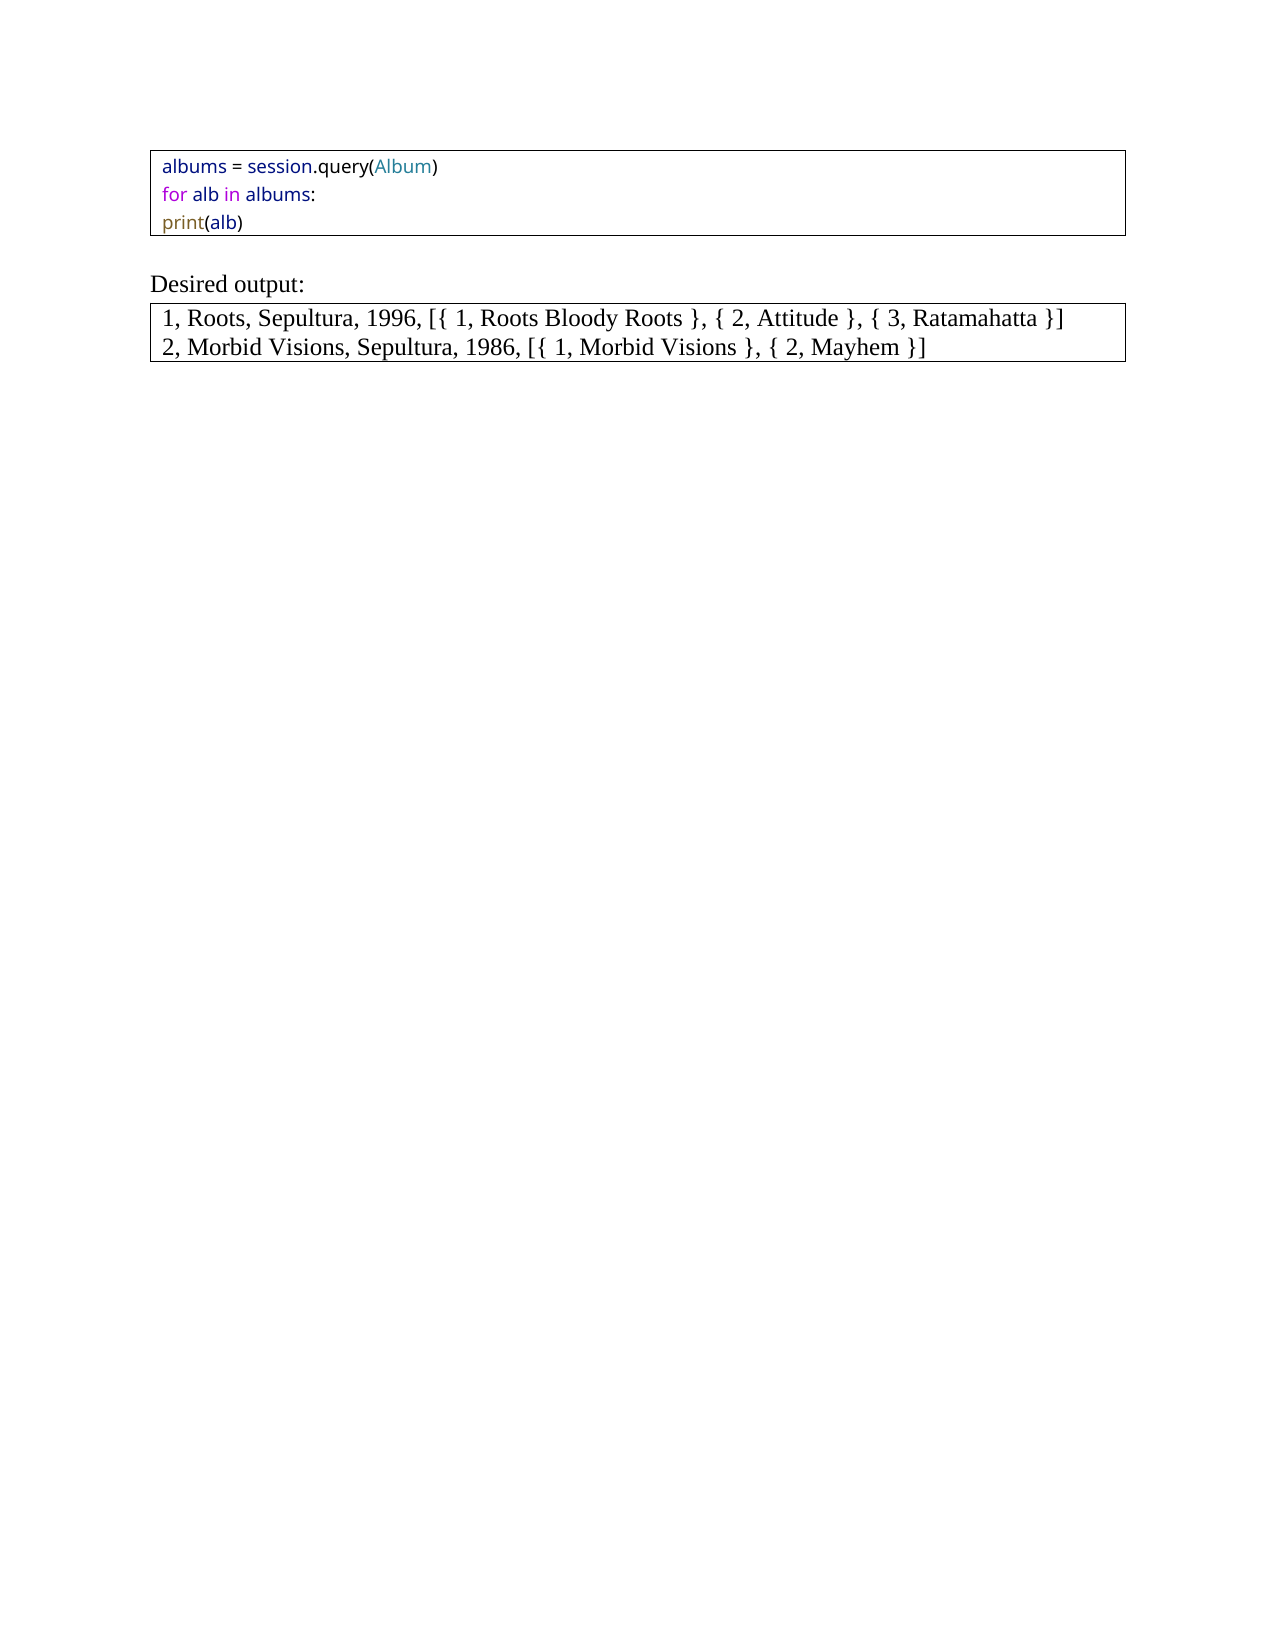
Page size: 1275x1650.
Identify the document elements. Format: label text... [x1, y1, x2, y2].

text Desired output: [150, 269, 1125, 298]
table_header 1, Roots, Sepultura, 1996, [{ 1, Roots Bloody Roots }, { 2, Attitude }, { 3, Ratamahatta }] 2, Morbid Visions, Sepultura, 1986, [{ 1, Morbid Visions }, { 2, Mayhem }] [151, 304, 1125, 361]
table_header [151, 151, 1125, 235]
